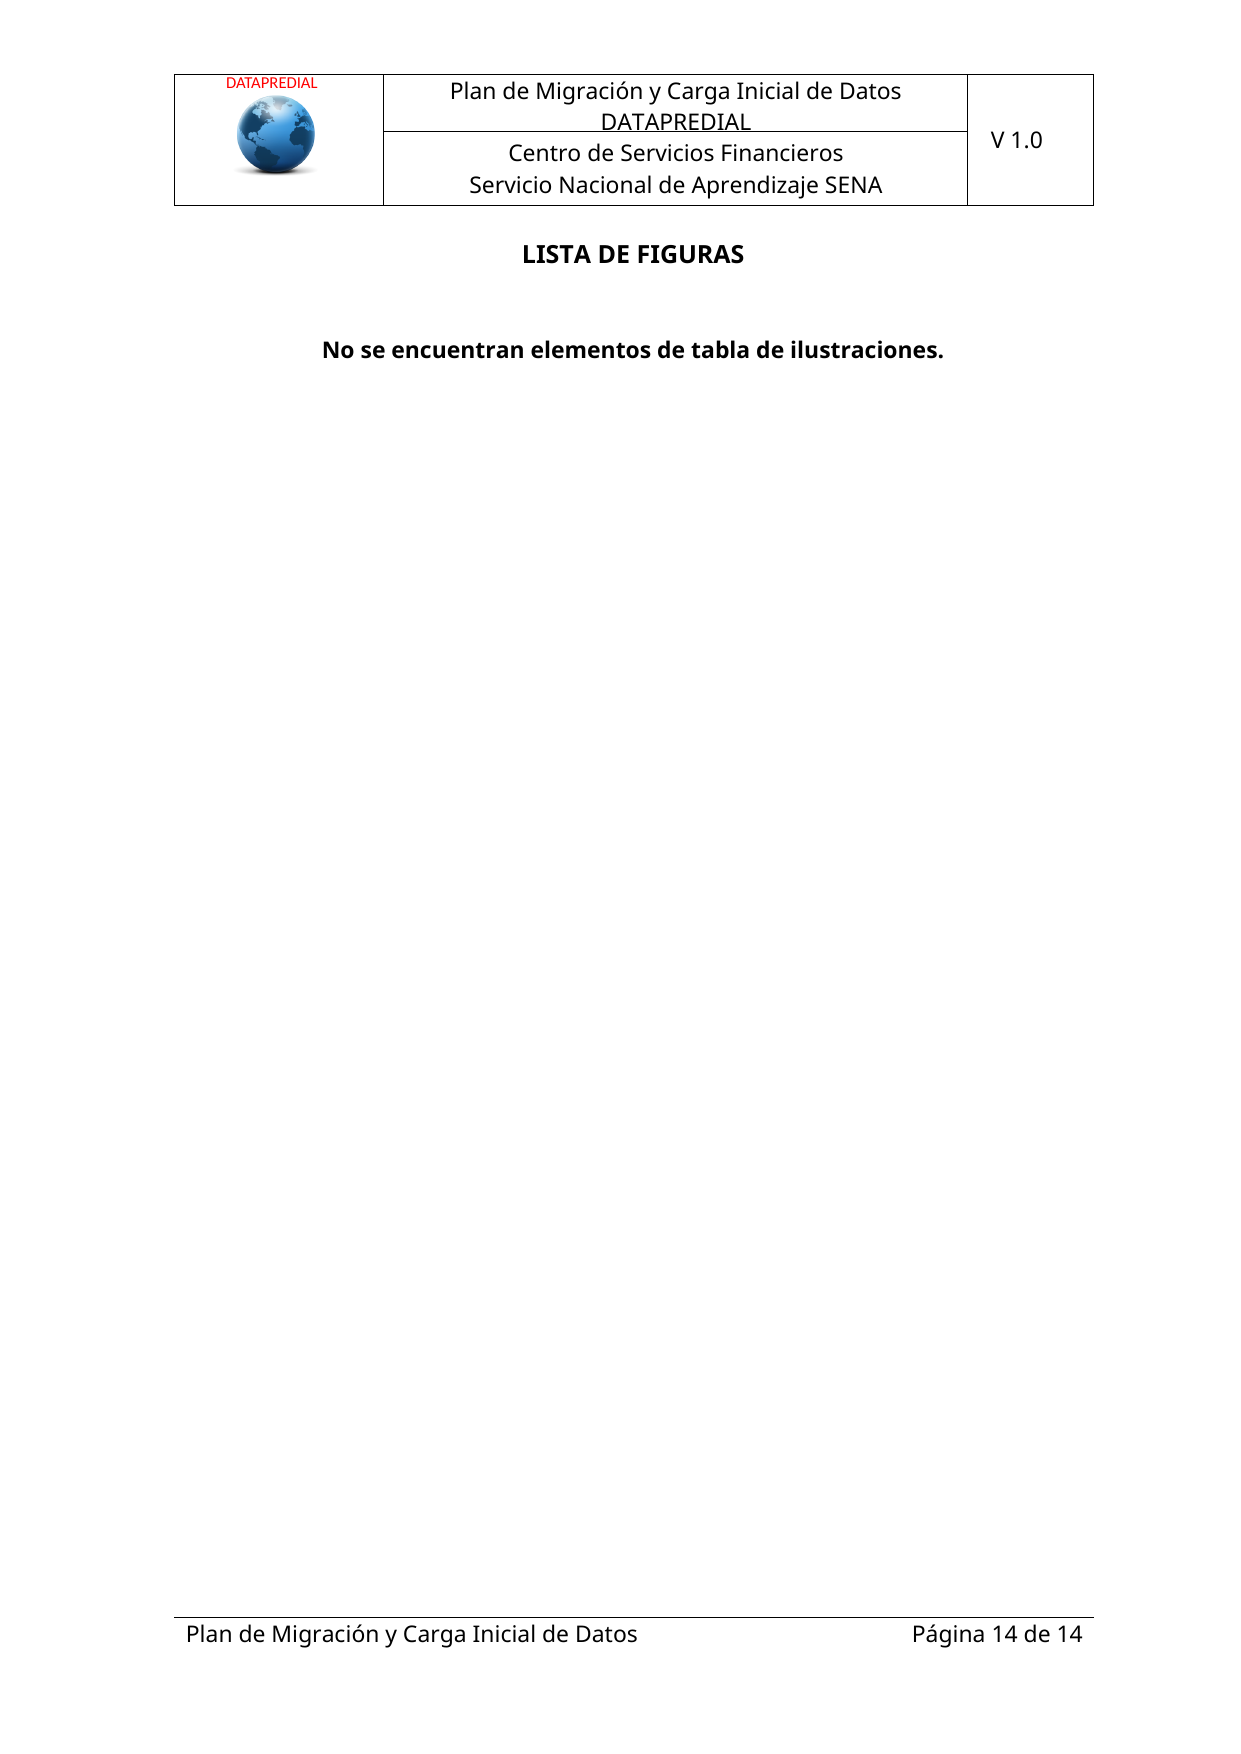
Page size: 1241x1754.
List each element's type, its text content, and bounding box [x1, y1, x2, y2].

text LISTA DE FIGURAS [177, 237, 1089, 271]
picture [227, 90, 324, 186]
text No se encuentran elementos de tabla de ilustraciones.LISTA DE TABLAS [177, 334, 1089, 365]
